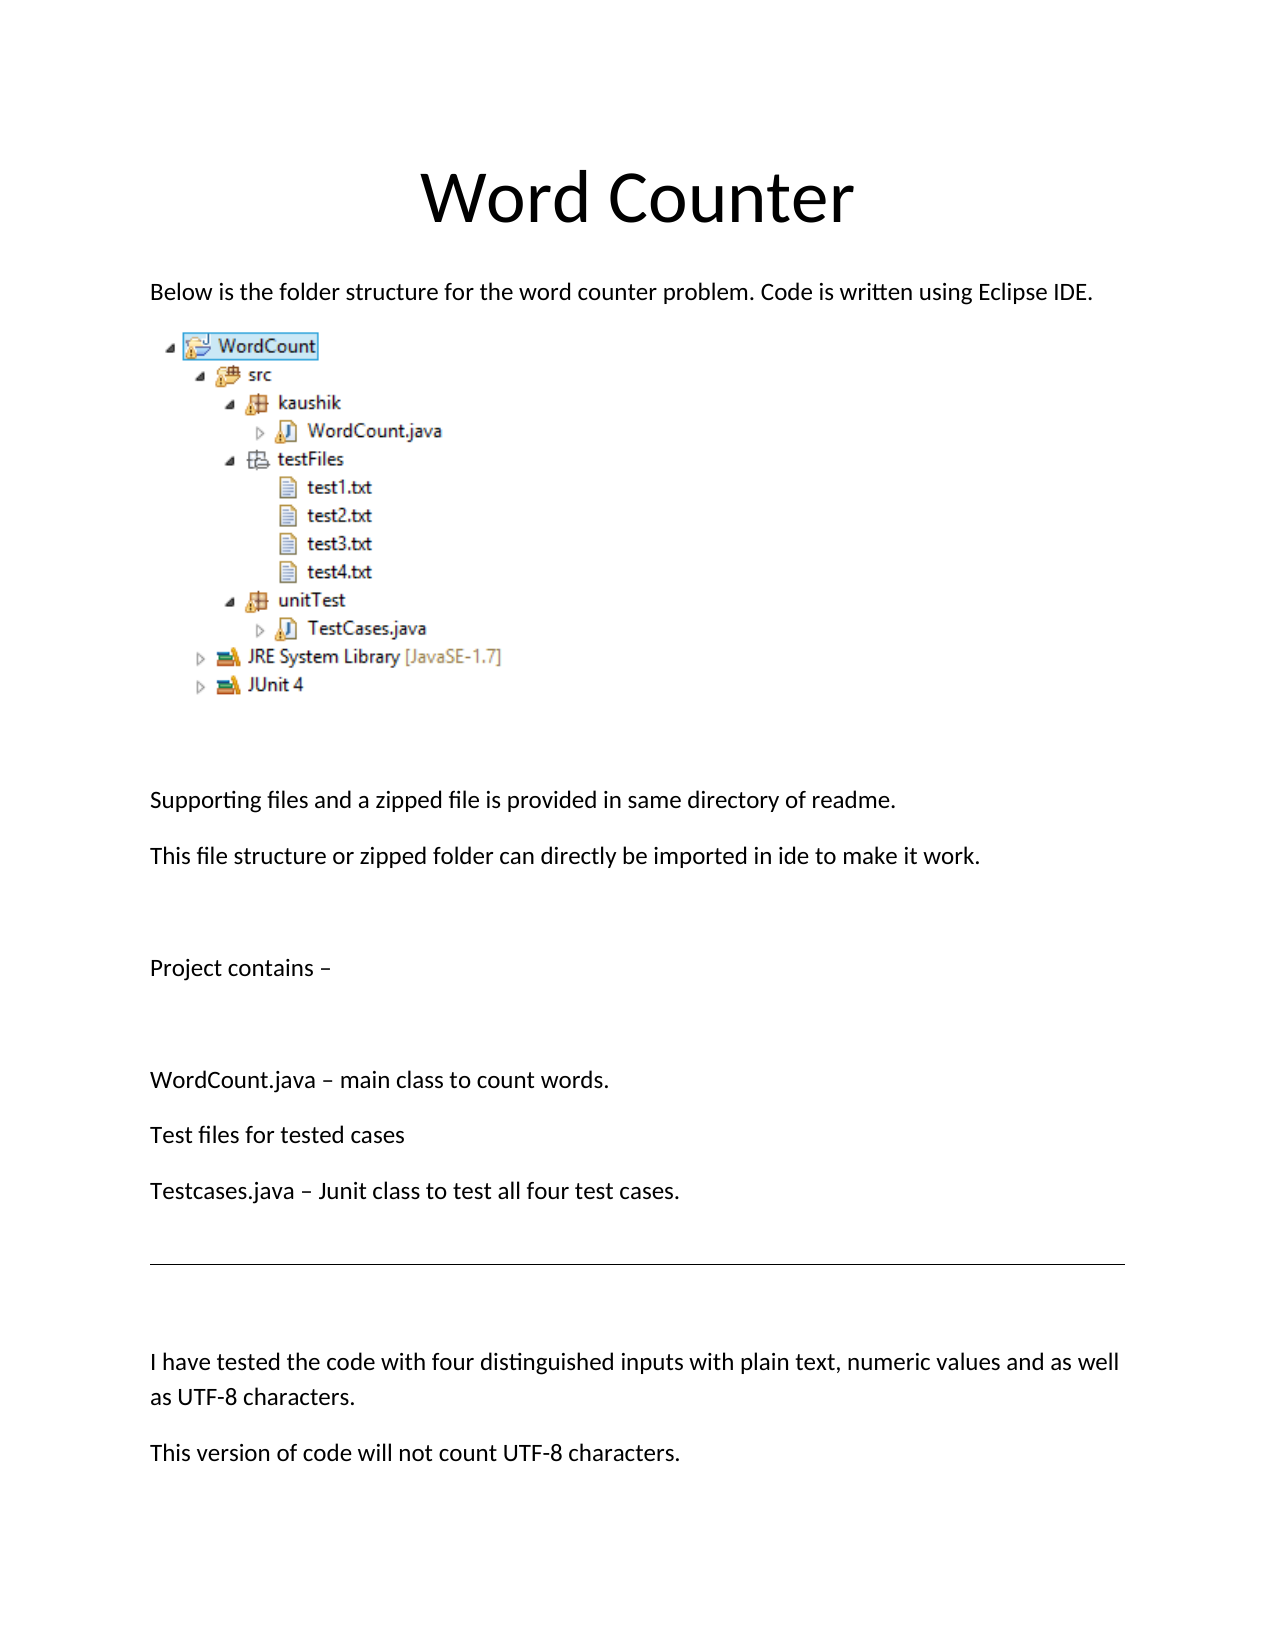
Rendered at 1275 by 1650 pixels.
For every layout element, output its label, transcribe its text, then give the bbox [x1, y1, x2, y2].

text Project contains – [150, 952, 1125, 983]
text This version of code will not count UTF-8 characters. [150, 1437, 1125, 1468]
text Testcases.java – Junit class to test all four test cases. [150, 1175, 1125, 1206]
text I have tested the code with four distinguished inputs with plain text, numeric values and as well as UTF-8 characters. [150, 1347, 1125, 1412]
text Word Counter [150, 150, 1125, 242]
text Below is the folder structure for the word counter problem. Code is written using Eclipse IDE. [150, 276, 1125, 307]
text WordCount.java – main class to count words. [150, 1064, 1125, 1094]
text This file structure or zipped folder can directly be imported in ide to make it work. [150, 840, 1125, 871]
text Test files for tested cases [150, 1119, 1125, 1150]
picture [150, 331, 527, 704]
text Supporting files and a zipped file is provided in same directory of readme. [150, 784, 1125, 815]
